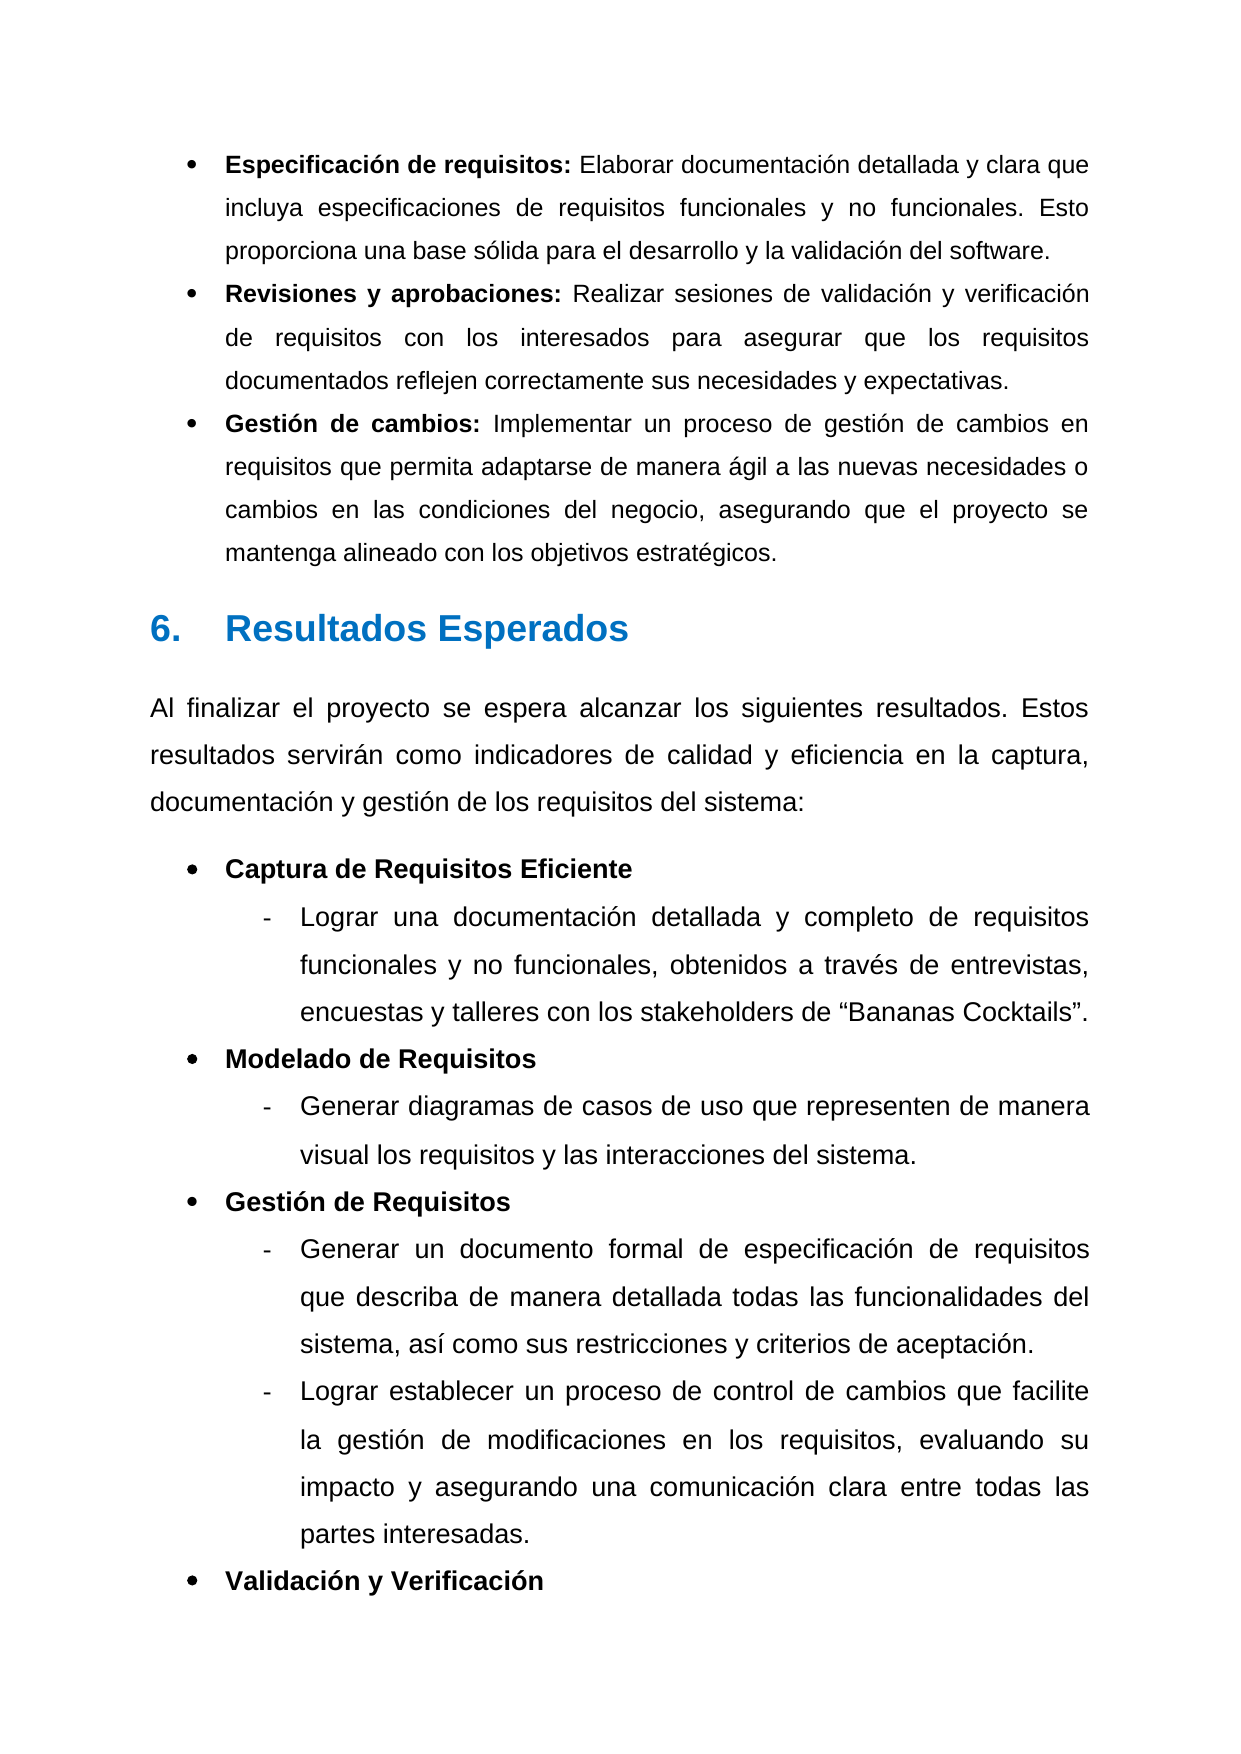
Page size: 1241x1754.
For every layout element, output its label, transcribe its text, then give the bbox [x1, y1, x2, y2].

list Gestión de cambios: Implementar un proceso de gestión de cambios en requisitos que permita adaptarse de manera ágil a las nuevas necesidades o cambios en las condiciones del negocio, asegurando que el proyecto se mantenga alineado con los objetivos estratégicos. [187, 409, 1090, 567]
list Modelado de Requisitos [187, 1043, 1090, 1074]
list Especificación de requisitos: Elaborar documentación detallada y clara que incluya especificaciones de requisitos funcionales y no funcionales. Esto proporciona una base sólida para el desarrollo y la validación del software. [187, 150, 1090, 265]
list Revisiones y aprobaciones: Realizar sesiones de validación y verificación de requisitos con los interesados para asegurar que los requisitos documentados reflejen correctamente sus necesidades y expectativas. [187, 279, 1090, 394]
list Gestión de Requisitos [187, 1186, 1090, 1217]
list Lograr una documentación detallada y completo de requisitos funcionales y no funcionales, obtenidos a través de entrevistas, encuestas y talleres con los stakeholders de “Bananas Cocktails”. [262, 901, 1090, 1027]
list Generar un documento formal de especificación de requisitos que describa de manera detallada todas las funcionalidades del sistema, así como sus restricciones y criterios de aceptación. [262, 1233, 1090, 1359]
list Resultados Esperados [150, 607, 1090, 650]
list Generar diagramas de casos de uso que representen de manera visual los requisitos y las interacciones del sistema. [262, 1090, 1090, 1170]
list Captura de Requisitos Eficiente [187, 853, 1090, 885]
list Lograr establecer un proceso de control de cambios que facilite la gestión de modificaciones en los requisitos, evaluando su impacto y asegurando una comunicación clara entre todas las partes interesadas. [262, 1375, 1090, 1549]
list Validación y Verificación [187, 1564, 1090, 1596]
text Al finalizar el proyecto se espera alcanzar los siguientes resultados. Estos resultados servirán como indicadores de calidad y eficiencia en la captura, documentación y gestión de los requisitos del sistema: [150, 692, 1090, 817]
